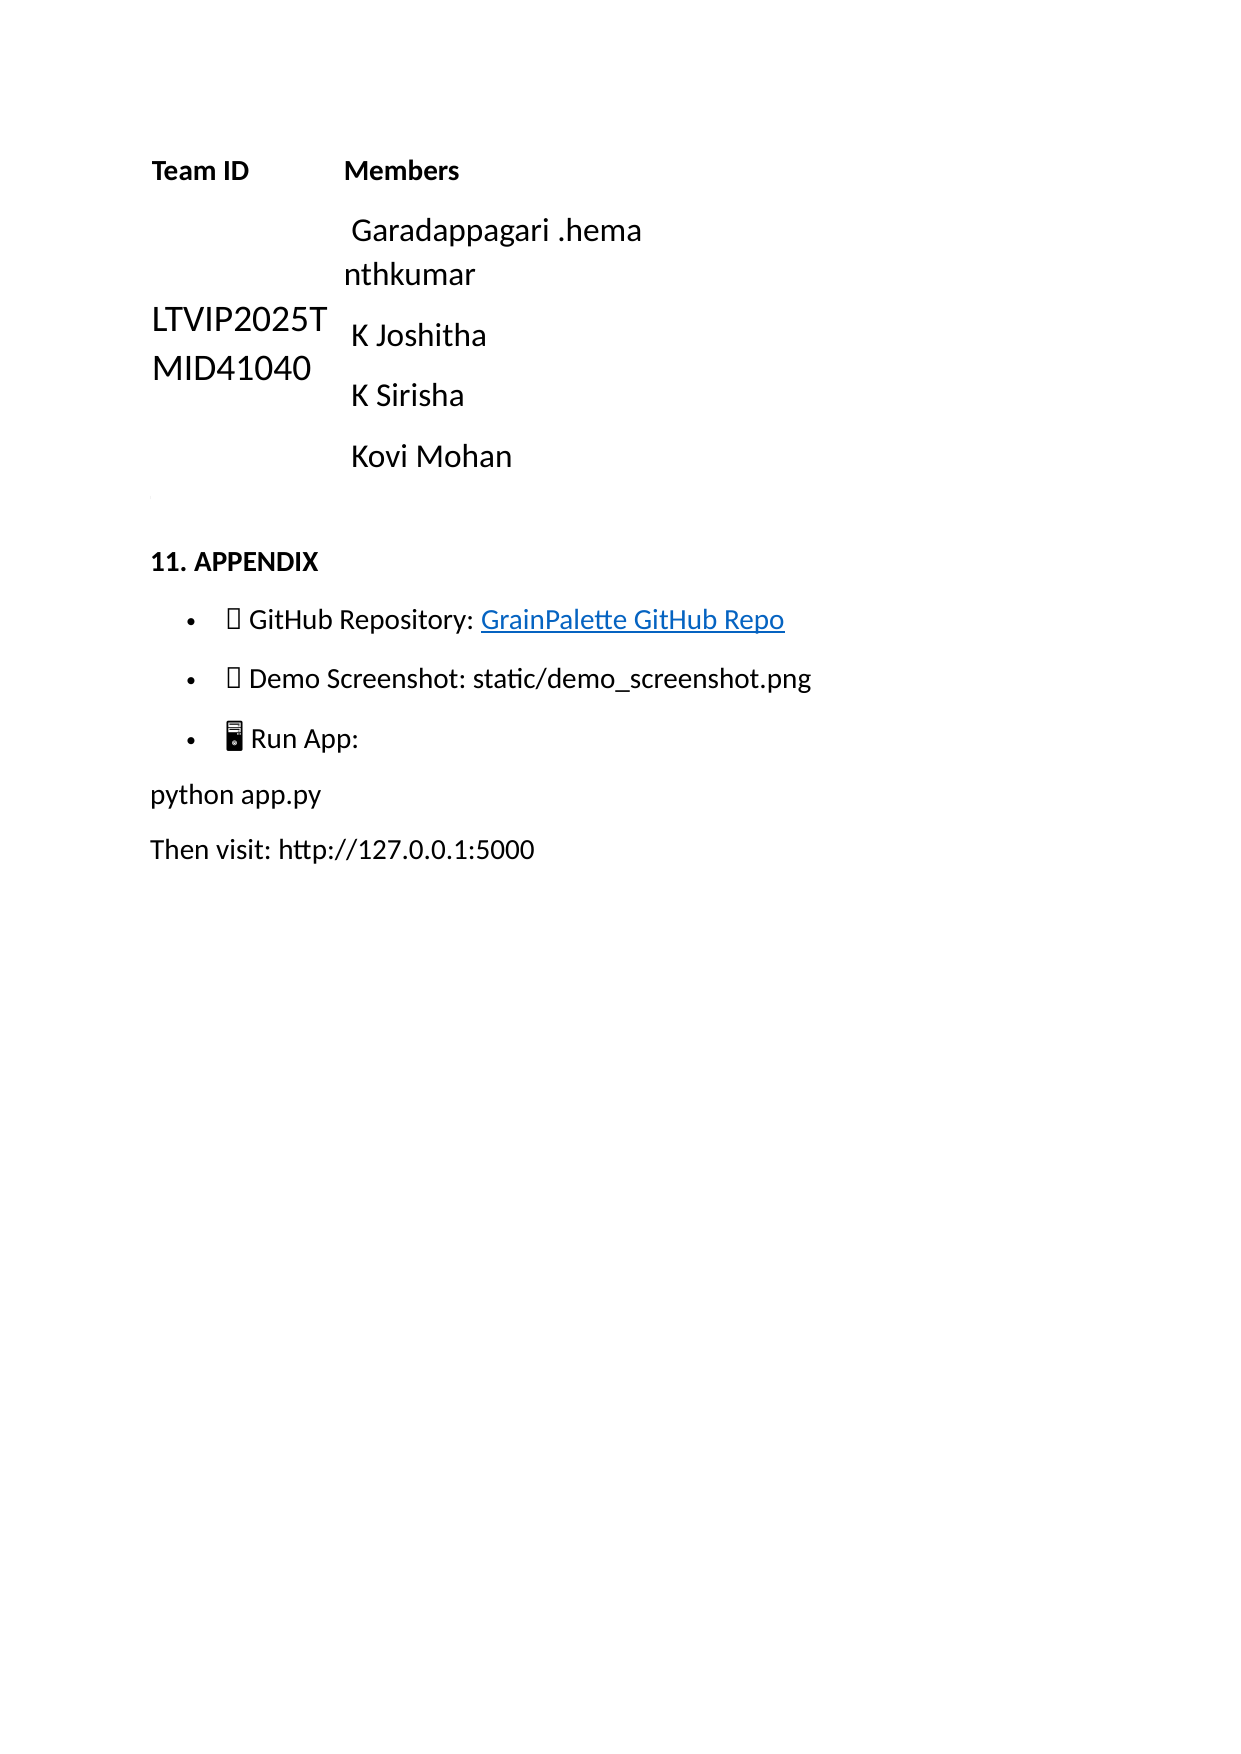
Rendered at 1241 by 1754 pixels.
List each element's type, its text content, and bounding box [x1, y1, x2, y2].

list 📂 GitHub Repository: GrainPalette GitHub Repo [187, 598, 1090, 638]
list 🖥 Run App: [187, 717, 1090, 757]
text python app.py [150, 776, 1090, 812]
list 📸 Demo Screenshot: static/demo_screenshot.png [187, 657, 1090, 697]
table_cell LTVIP2025TMID41040 [150, 208, 342, 496]
text 11. APPENDIX [150, 543, 1090, 578]
text Then visit: http://127.0.0.1:5000 [150, 831, 1090, 867]
table_header Members [342, 150, 647, 207]
table_cell Garadappagari .hemanthkumar K Joshitha K Sirisha Kovi Mohan [342, 208, 647, 496]
table_header Team ID [150, 150, 342, 207]
